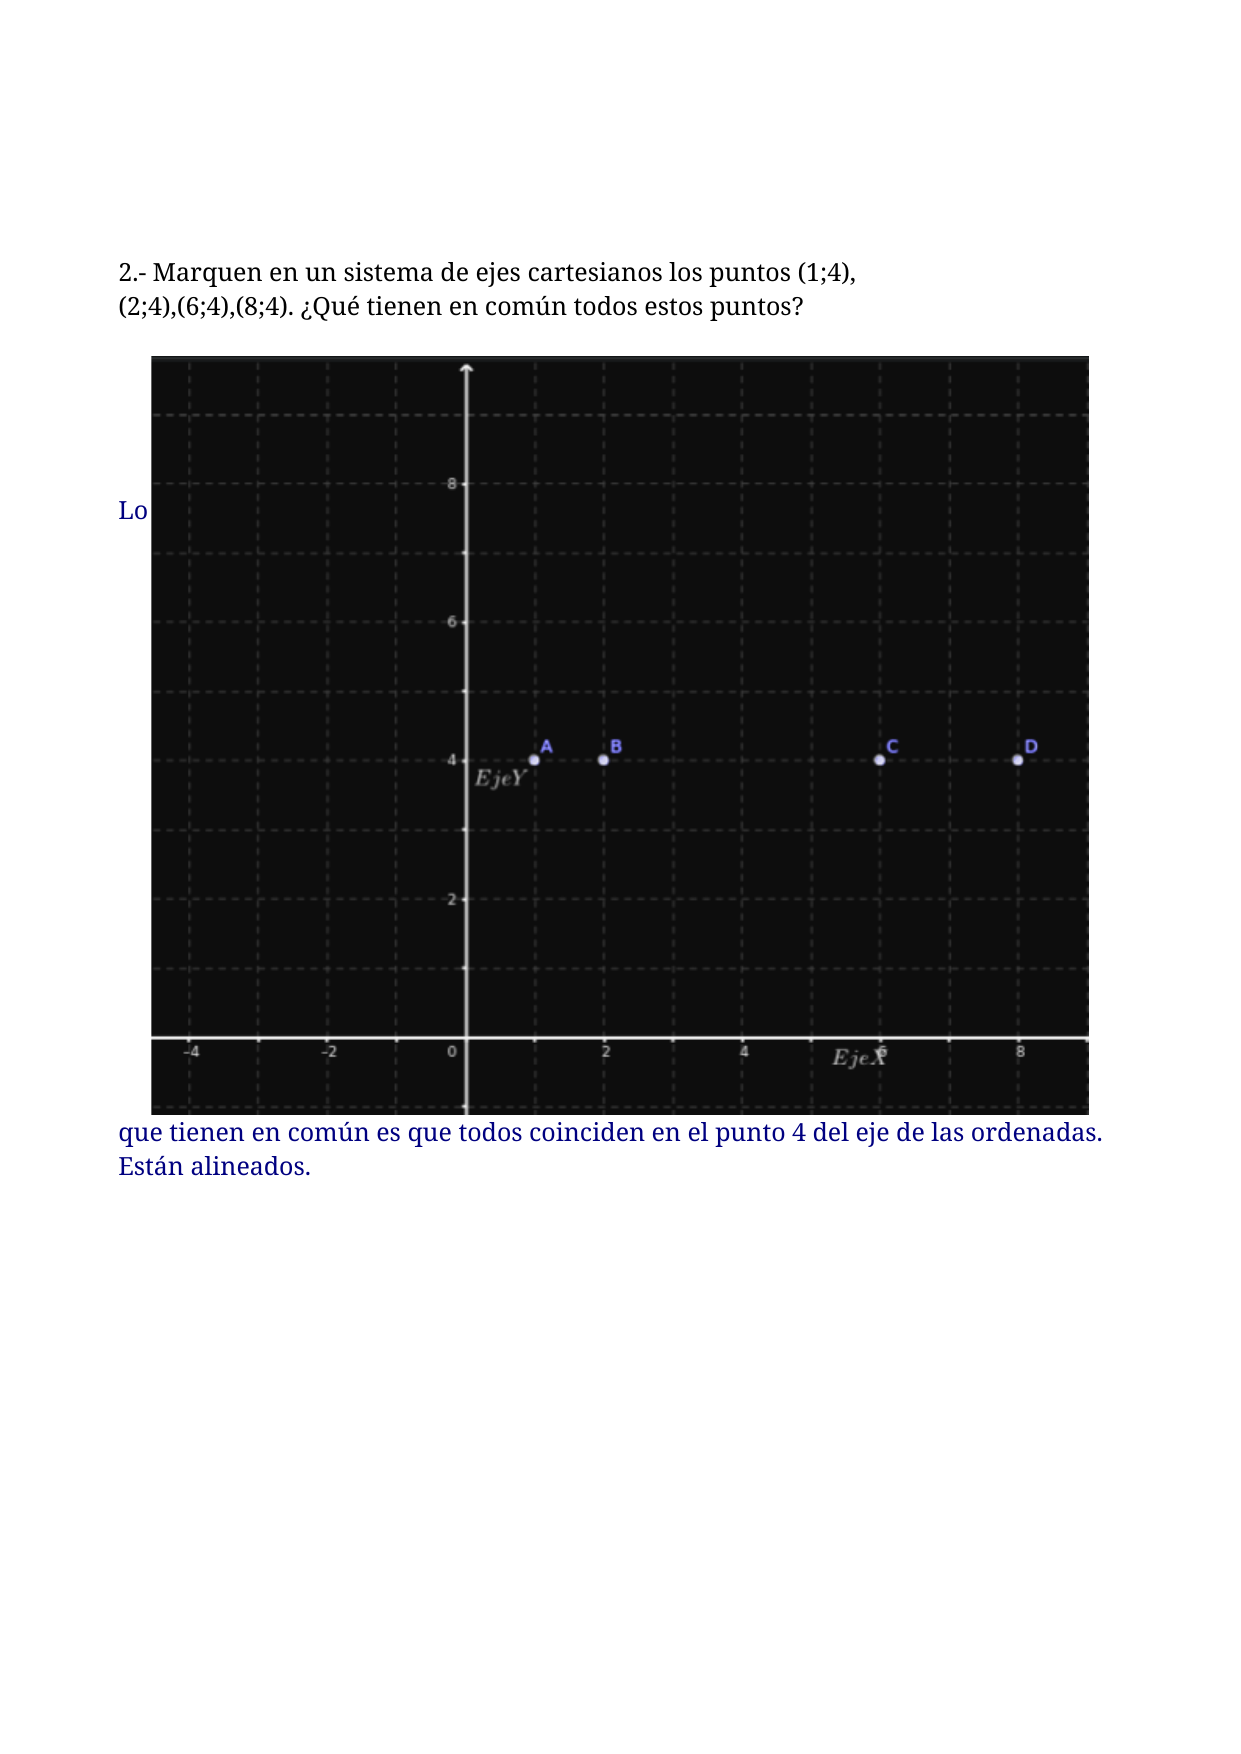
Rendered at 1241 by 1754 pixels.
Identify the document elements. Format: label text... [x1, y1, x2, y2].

picture [151, 356, 1089, 1115]
text 2.- Marquen en un sistema de ejes cartesianos los puntos (1;4), (2;4),(6;4),(8;4). ¿Qué tienen en común todos estos puntos? [118, 254, 1122, 322]
